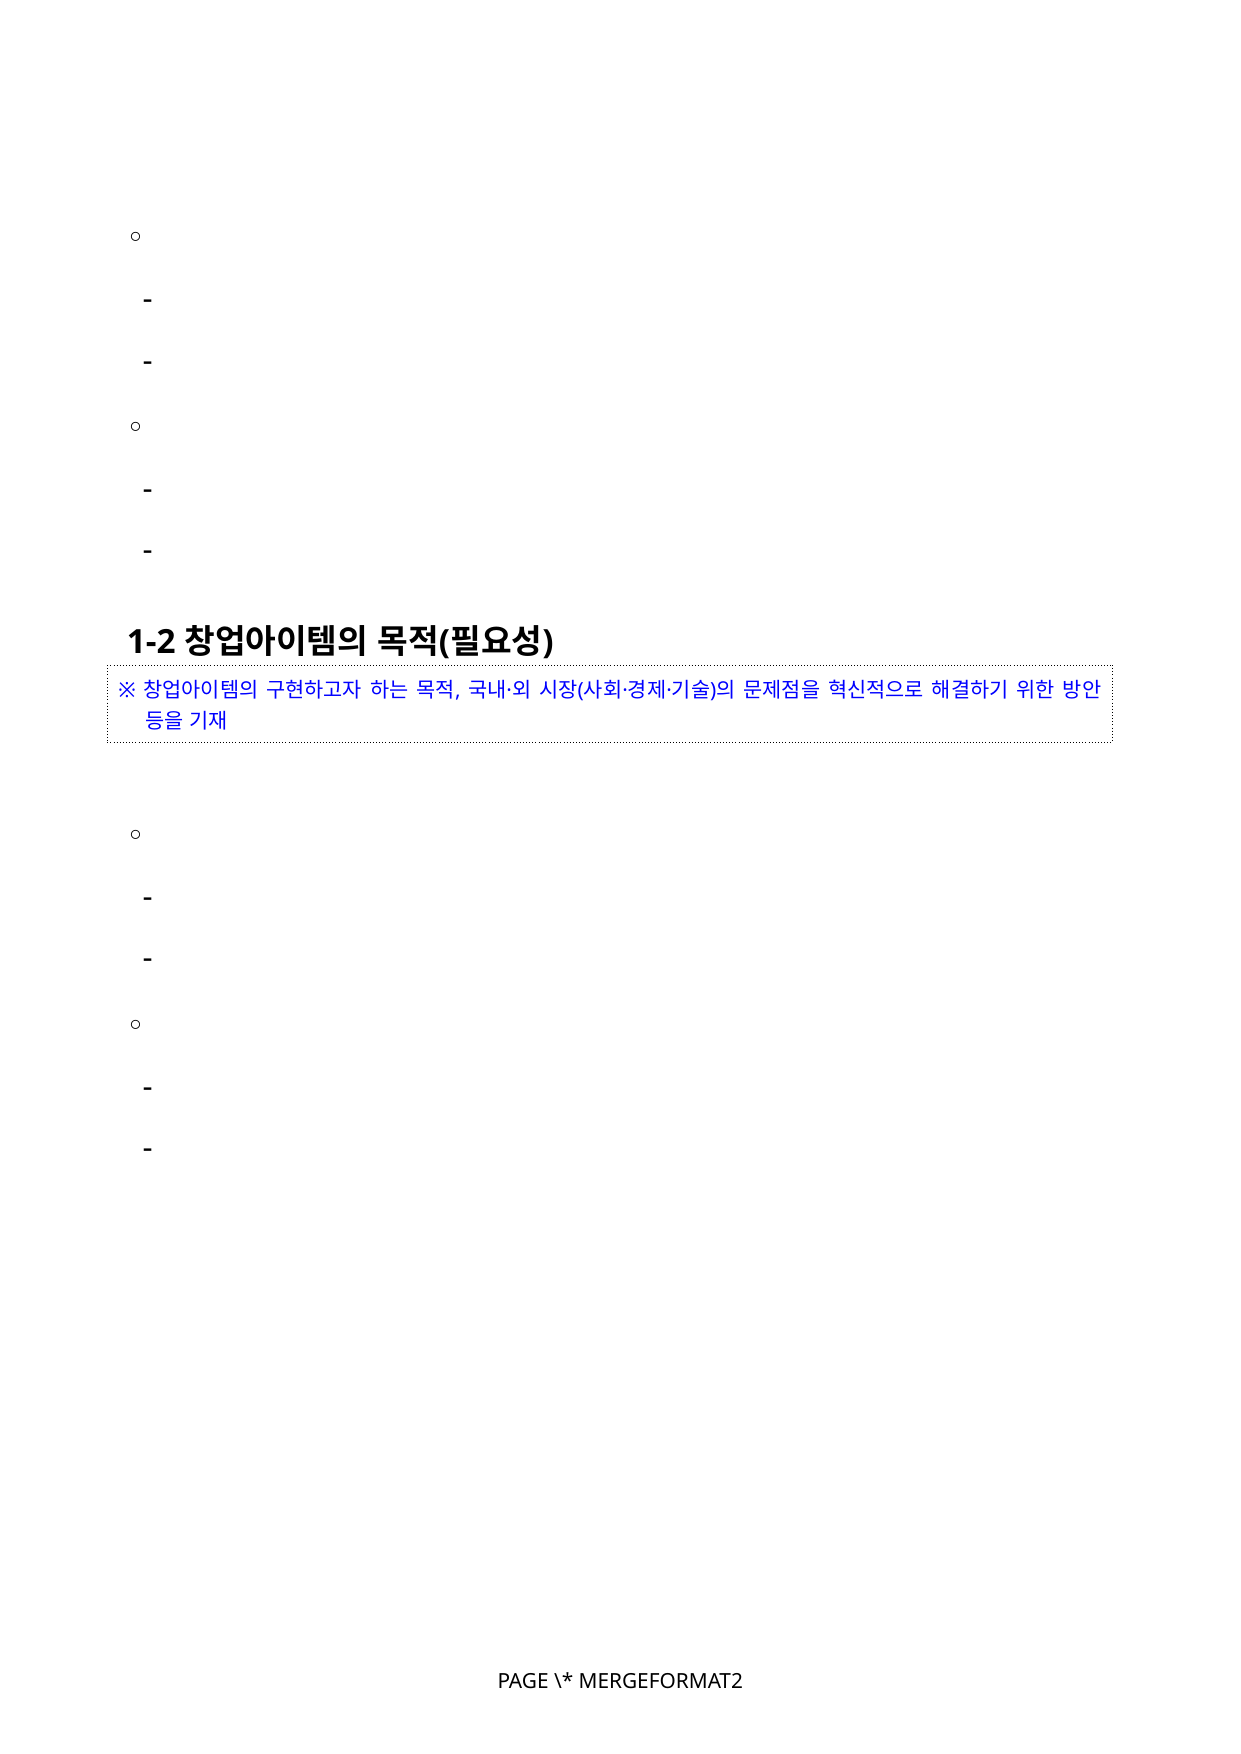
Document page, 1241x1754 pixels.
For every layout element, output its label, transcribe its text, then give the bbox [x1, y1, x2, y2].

text - [118, 466, 1122, 509]
text - [118, 935, 1122, 978]
text - [118, 1125, 1122, 1168]
text - [118, 874, 1122, 917]
text 1-2 창업아이템의 목적(필요성) [118, 615, 1122, 663]
text - [118, 276, 1122, 319]
table_header ※ 창업아이템의 구현하고자 하는 목적, 국내·외 시장(사회·경제·기술)의 문제점을 혁신적으로 해결하기 위한 방안 등을 기재 [108, 665, 1112, 742]
text - [118, 337, 1122, 380]
text ◦ [118, 813, 1122, 855]
text - [118, 1064, 1122, 1107]
text - [118, 527, 1122, 570]
text ◦ [118, 1003, 1122, 1045]
text ◦ [118, 215, 1122, 257]
text ◦ [118, 405, 1122, 447]
